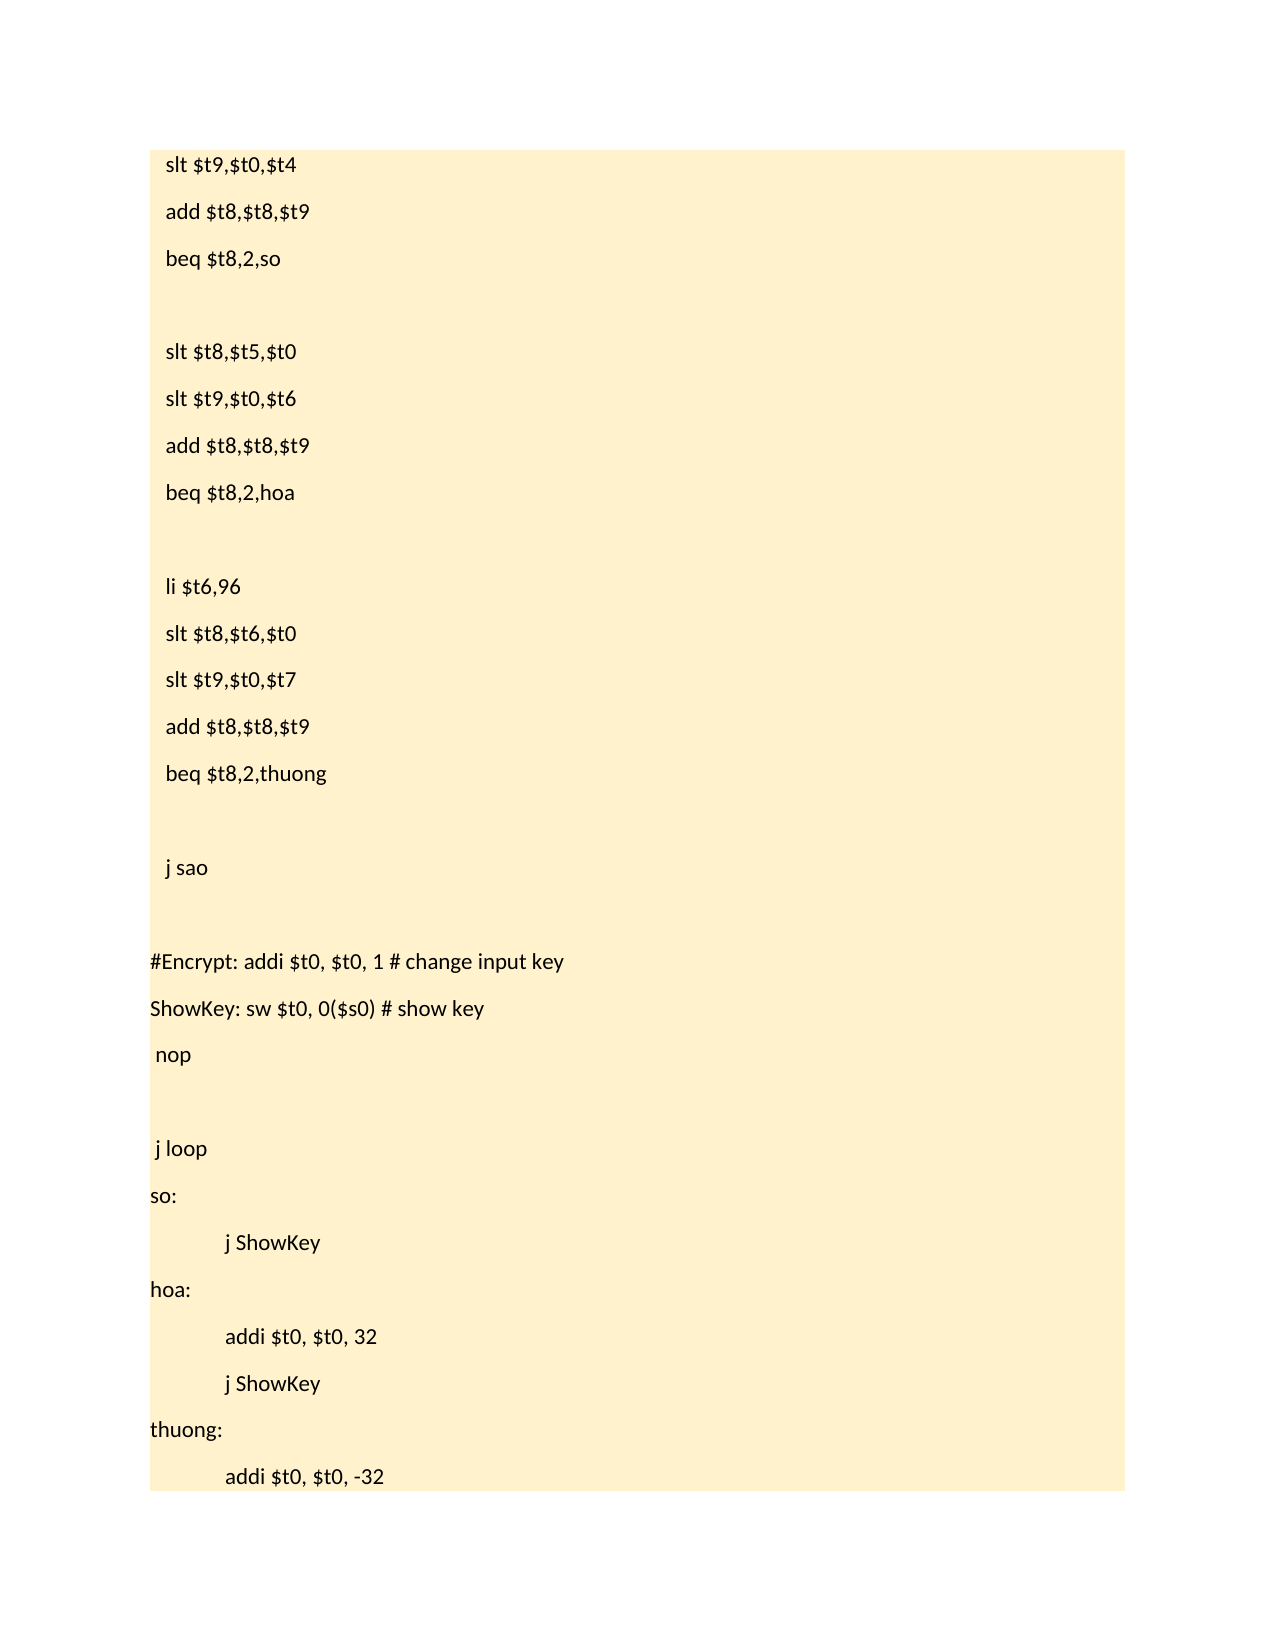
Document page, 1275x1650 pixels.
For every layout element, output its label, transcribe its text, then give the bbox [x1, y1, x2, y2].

text j ShowKey [150, 1369, 1125, 1397]
text so: [150, 1181, 1125, 1209]
text addi $t0, $t0, 32 [150, 1322, 1125, 1350]
text slt $t9,$t0,$t7 [150, 666, 1125, 694]
text beq $t8,2,so [150, 244, 1125, 272]
text beq $t8,2,thuong [150, 759, 1125, 787]
text j ShowKey [150, 1228, 1125, 1256]
text add $t8,$t8,$t9 [150, 197, 1125, 225]
text add $t8,$t8,$t9 [150, 431, 1125, 459]
text j sao [150, 853, 1125, 881]
text slt $t8,$t5,$t0 [150, 337, 1125, 366]
text slt $t9,$t0,$t6 [150, 384, 1125, 412]
text hoa: [150, 1275, 1125, 1303]
text slt $t8,$t6,$t0 [150, 619, 1125, 647]
text li $t6,96 [150, 572, 1125, 600]
text ShowKey: sw $t0, 0($s0) # show key [150, 994, 1125, 1022]
text #Encrypt: addi $t0, $t0, 1 # change input key [150, 947, 1125, 975]
text beq $t8,2,hoa [150, 478, 1125, 506]
text thuong: [150, 1416, 1125, 1444]
text slt $t9,$t0,$t4 [150, 150, 1125, 178]
text nop [150, 1041, 1125, 1069]
text j loop [150, 1134, 1125, 1162]
text add $t8,$t8,$t9 [150, 712, 1125, 741]
text addi $t0, $t0, -32 [150, 1462, 1125, 1491]
